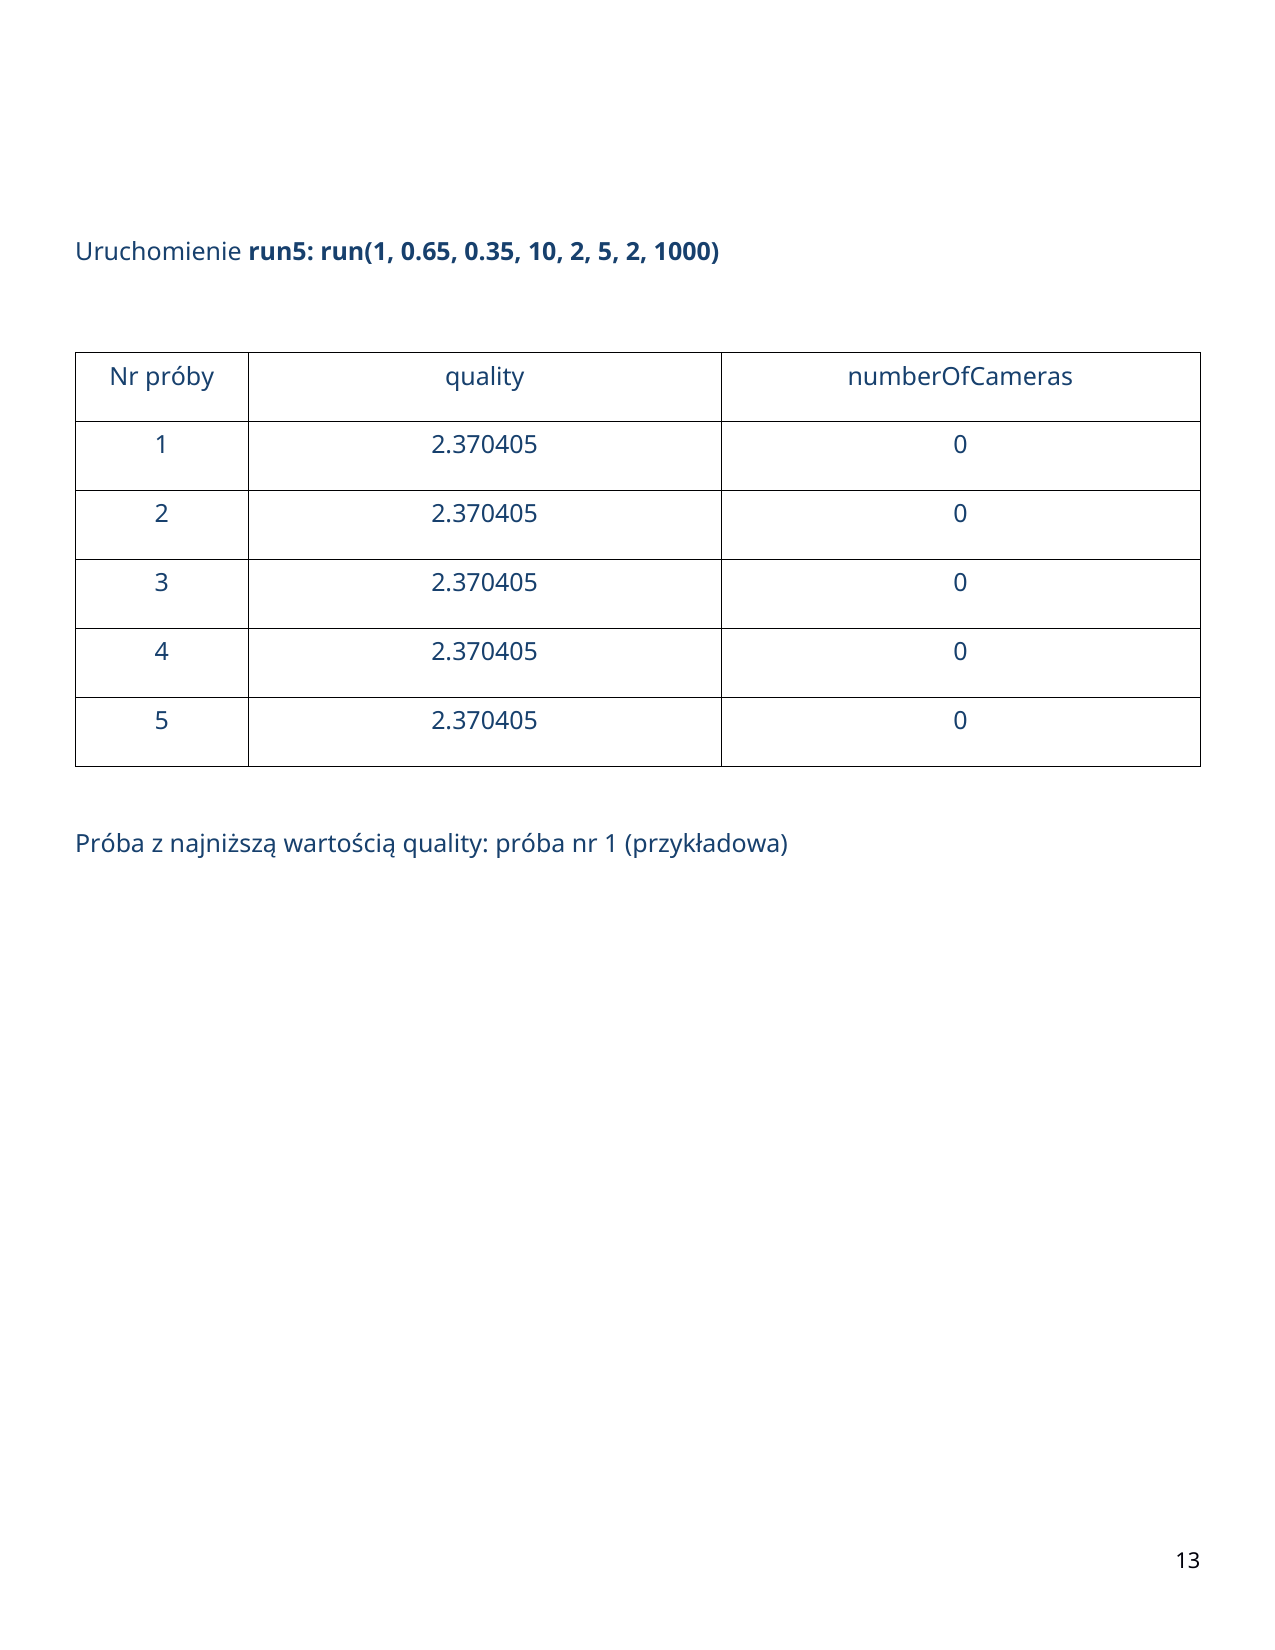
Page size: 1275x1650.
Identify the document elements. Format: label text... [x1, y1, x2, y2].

table_cell 2.370405 [249, 698, 721, 766]
text Uruchomienie run5: run(1, 0.65, 0.35, 10, 2, 5, 2, 1000) [75, 233, 1200, 268]
table_cell 2.370405 [249, 491, 721, 559]
table_cell 5 [76, 698, 248, 766]
table_header numberOfCameras [722, 353, 1200, 421]
table_cell 0 [722, 491, 1200, 559]
table_cell 2.370405 [249, 422, 721, 490]
table_cell 4 [76, 629, 248, 697]
table_cell 2.370405 [249, 629, 721, 697]
table_header Nr próby [76, 353, 248, 421]
table_cell 2.370405 [249, 560, 721, 628]
table_cell 0 [722, 629, 1200, 697]
table_cell 0 [722, 560, 1200, 628]
table_cell 0 [722, 422, 1200, 490]
table_cell 1 [76, 422, 248, 490]
table_cell 3 [76, 560, 248, 628]
text Próba z najniższą wartością quality: próba nr 1 (przykładowa) [75, 825, 1200, 859]
table_cell 2 [76, 491, 248, 559]
table_cell 0 [722, 698, 1200, 766]
table_header quality [249, 353, 721, 421]
